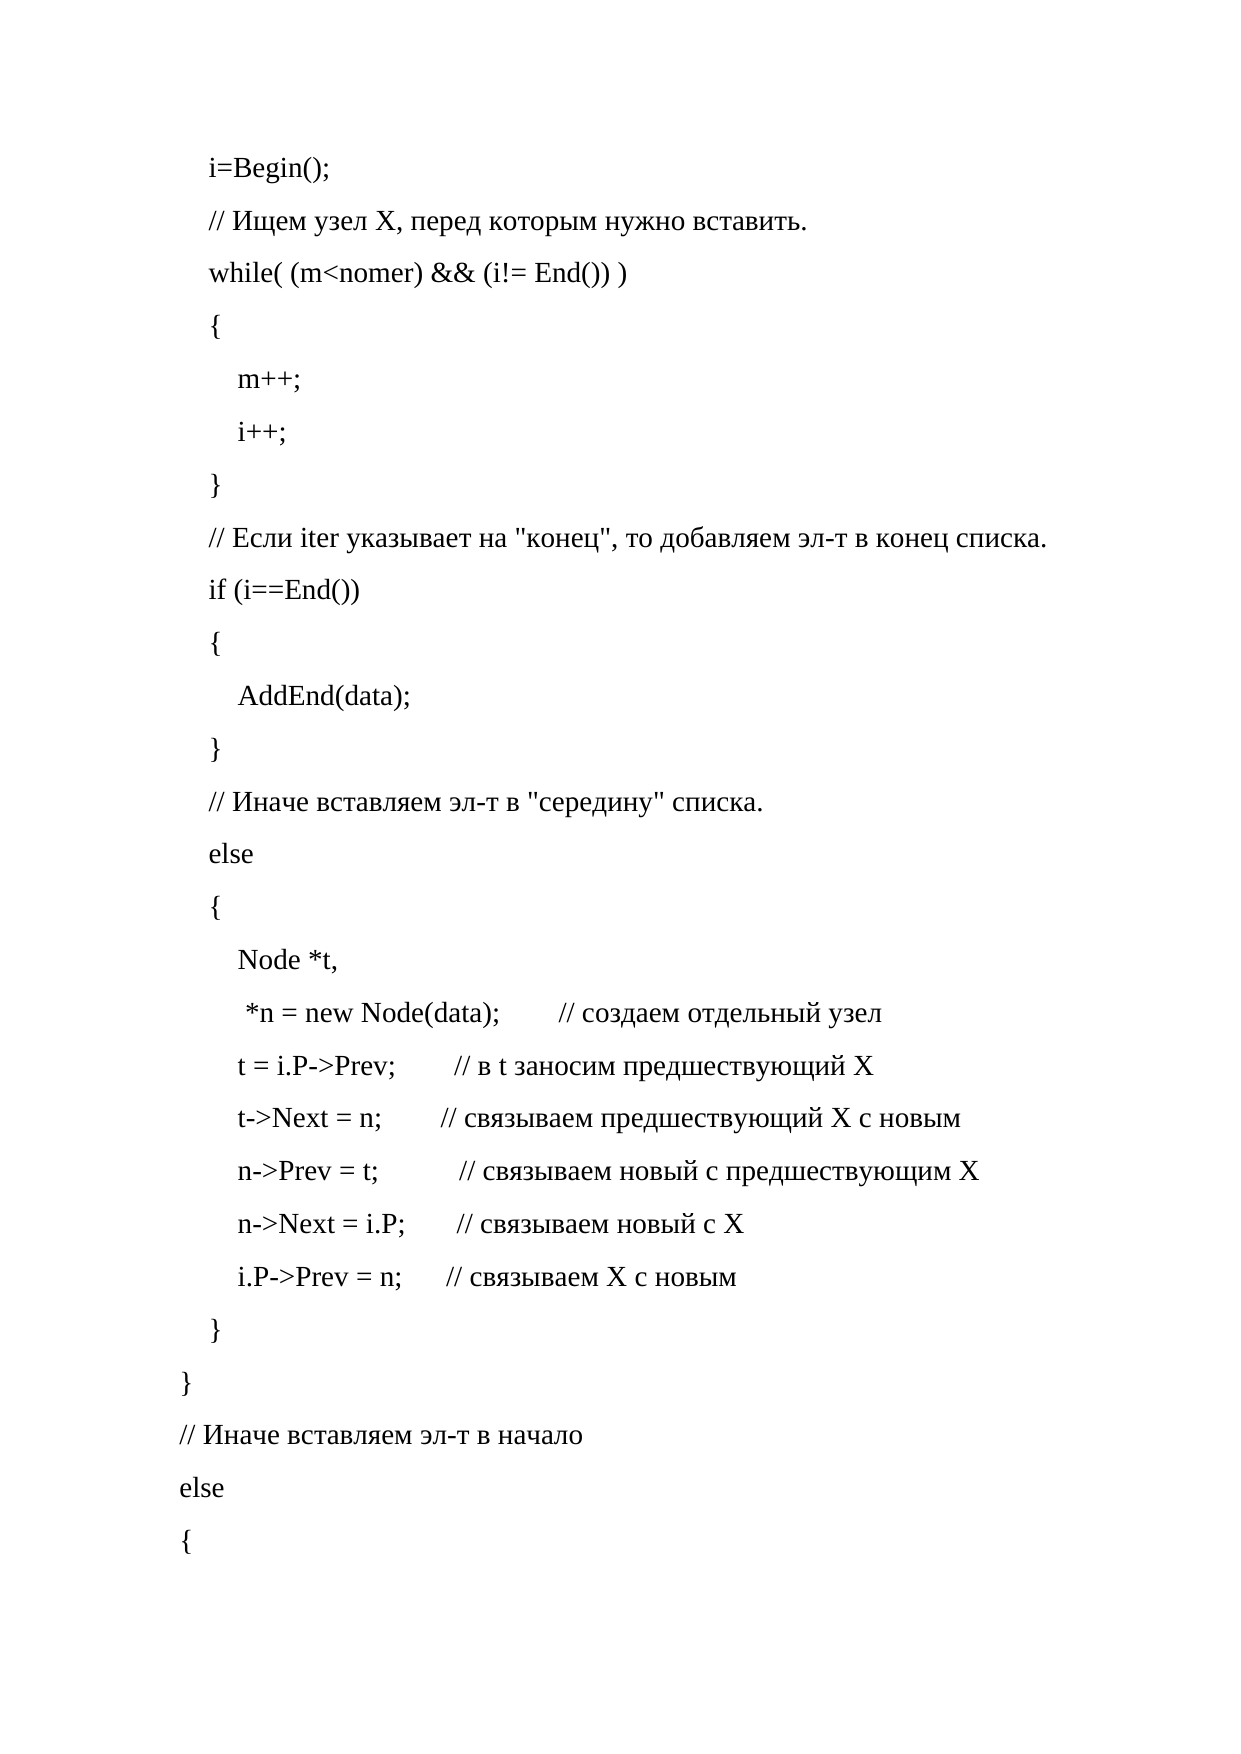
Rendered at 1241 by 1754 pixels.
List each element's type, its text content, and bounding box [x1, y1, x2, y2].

text // Ищем узел X, перед которым нужно вставить. [150, 203, 1090, 236]
text i++; [150, 414, 1090, 448]
text // Иначе вставляем эл-т в начало [150, 1417, 1090, 1451]
text n->Next = i.P; // связываем новый с X [150, 1206, 1090, 1240]
text } [150, 1365, 1090, 1398]
text t->Next = n; // связываем предшествующий X с новым [150, 1101, 1090, 1134]
text i.P->Prev = n; // связываем X с новым [150, 1259, 1090, 1293]
text { [150, 308, 1090, 342]
text // Если iter указывает на "конец", то добавляем эл-т в конец списка. [150, 520, 1090, 553]
text } [150, 467, 1090, 500]
text t = i.P->Prev; // в t заносим предшествующий X [150, 1048, 1090, 1081]
text i=Begin(); [150, 150, 1090, 183]
text } [150, 731, 1090, 764]
text m++; [150, 361, 1090, 395]
text n->Prev = t; // связываем новый с предшествующим X [150, 1153, 1090, 1187]
text while( (m<nomer) && (i!= End()) ) [150, 256, 1090, 289]
text else [150, 1470, 1090, 1504]
text { [150, 625, 1090, 659]
text AddEnd(data); [150, 678, 1090, 712]
text { [150, 889, 1090, 923]
text if (i==End()) [150, 572, 1090, 606]
text *n = new Node(data); // создаем отдельный узел [150, 995, 1090, 1028]
text } [150, 1312, 1090, 1345]
text // Иначе вставляем эл-т в "середину" списка. [150, 784, 1090, 817]
text Node *t, [150, 942, 1090, 976]
text else [150, 837, 1090, 870]
text { [150, 1523, 1090, 1557]
